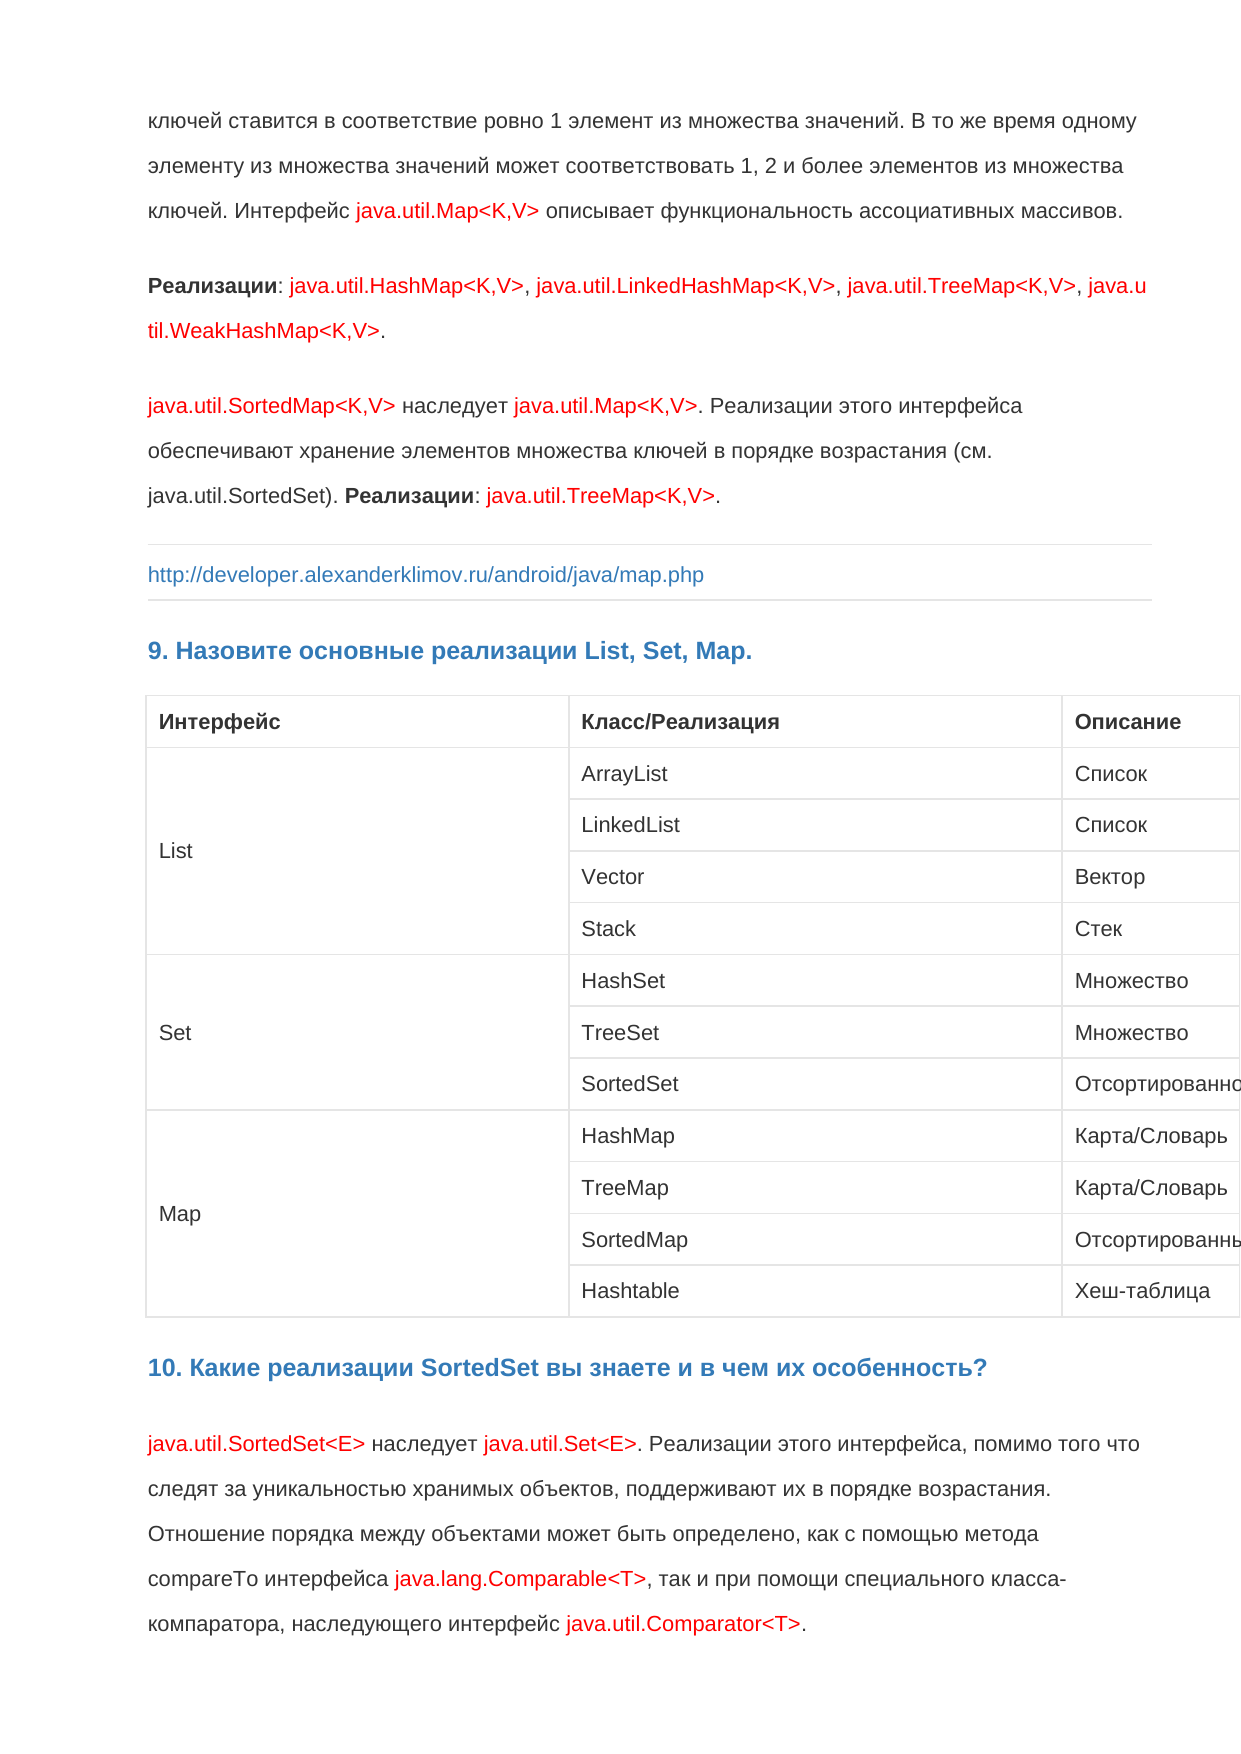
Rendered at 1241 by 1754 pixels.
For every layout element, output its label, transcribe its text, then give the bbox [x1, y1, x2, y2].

table_cell HashSet [570, 955, 1061, 1005]
table_cell Карта/Словарь [1063, 1111, 1239, 1161]
text 10. Какие реализации SortedSet вы знаете и в чем их особенность? [148, 1353, 1152, 1381]
text java.util.SortedMap<K,V> наследует java.util.Map<K,V>. Реализации этого интерфейса обеспечивают хранение элементов множества ключей в порядке возрастания (см. java.util.SortedSet). Реализации: java.util.TreeMap<K,V>. [148, 373, 1152, 508]
table_header Описание [1063, 696, 1239, 747]
table_header Интерфейс [147, 696, 568, 747]
table_cell Vector [570, 852, 1061, 902]
table_cell Hashtable [570, 1266, 1061, 1316]
table_cell TreeMap [570, 1162, 1061, 1212]
table_cell Множество [1063, 955, 1239, 1005]
table_header Класс/Реализация [570, 696, 1061, 747]
table_cell Хеш-таблица [1063, 1266, 1239, 1316]
table_cell List [147, 748, 568, 954]
table_cell SortedMap [570, 1214, 1061, 1264]
table_cell Стек [1063, 903, 1239, 954]
table_cell Set [147, 955, 568, 1109]
table_cell Список [1063, 800, 1239, 850]
text 9. Назовите основные реализации List, Set, Map. [148, 636, 1152, 665]
table_cell Вектор [1063, 852, 1239, 902]
table_cell Множество [1063, 1007, 1239, 1057]
table_cell ArrayList [570, 748, 1061, 798]
table_cell LinkedList [570, 800, 1061, 850]
table_cell TreeSet [570, 1007, 1061, 1057]
table_cell Map [147, 1111, 568, 1316]
table_cell Список [1063, 748, 1239, 798]
table_cell SortedSet [570, 1059, 1061, 1109]
table_cell Stack [570, 903, 1061, 954]
table_cell Отсортированное множество [1063, 1059, 1239, 1109]
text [148, 88, 1152, 223]
table_cell Отсортированный словарь [1063, 1214, 1239, 1264]
text java.util.SortedSet<E> наследует java.util.Set<E>. Реализации этого интерфейса, помимо того что следят за уникальностью хранимых объектов, поддерживают их в порядке возрастания. Отношение порядка между объектами может быть определено, как с помощью метода compareTo интерфейса java.lang.Comparable<T>, так и при помощи специального класса-компаратора, наследующего интерфейс java.util.Comparator<T>. [148, 1411, 1152, 1636]
table_cell HashMap [570, 1111, 1061, 1161]
text http://developer.alexanderklimov.ru/android/java/map.php [148, 545, 1152, 599]
table_cell Карта/Словарь [1063, 1162, 1239, 1212]
text Реализации: java.util.HashMap<K,V>, java.util.LinkedHashMap<K,V>, java.util.TreeMap<K,V>, java.util.WeakHashMap<K,V>. [148, 253, 1152, 343]
